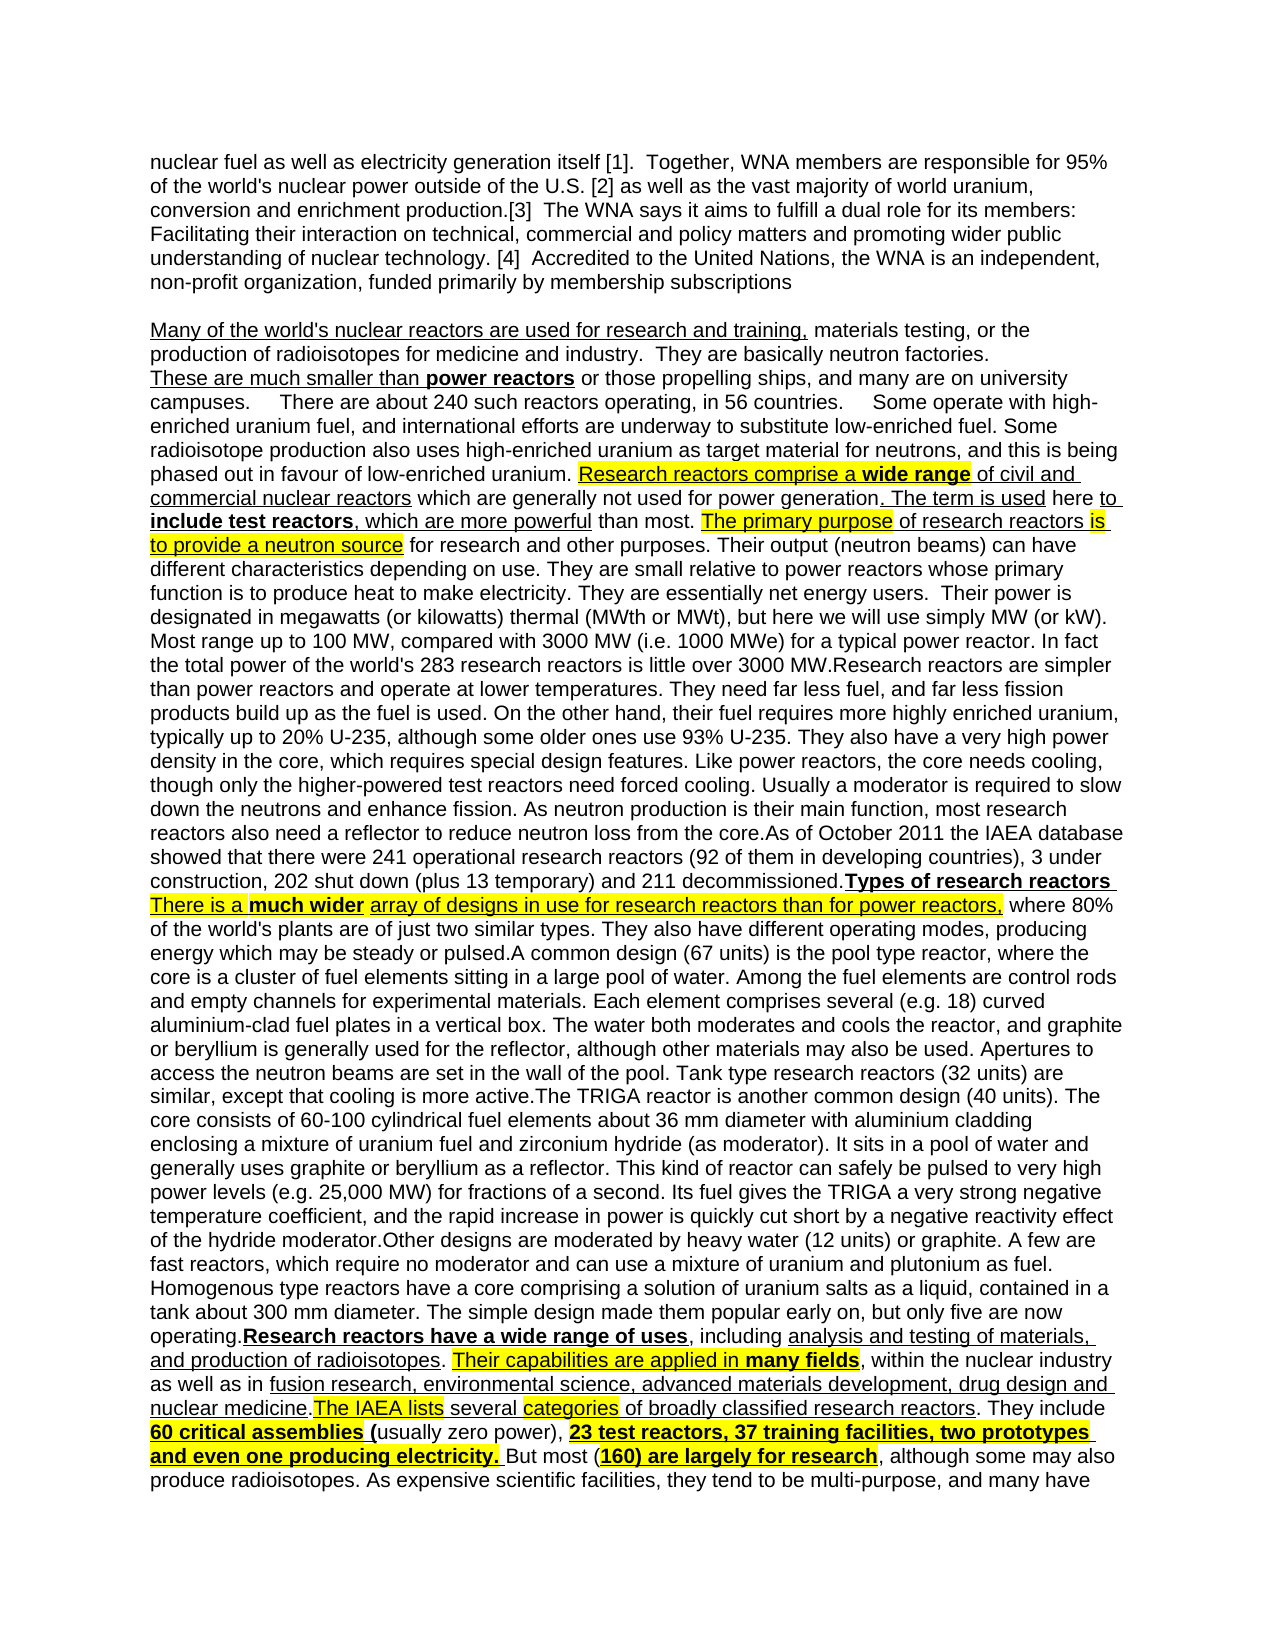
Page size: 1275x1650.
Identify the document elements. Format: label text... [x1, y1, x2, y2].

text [150, 150, 1125, 294]
text Many of the world's nuclear reactors are used for research and training, materials testing, or the production of radioisotopes for medicine and industry. They are basically neutron factories. [150, 318, 1125, 366]
